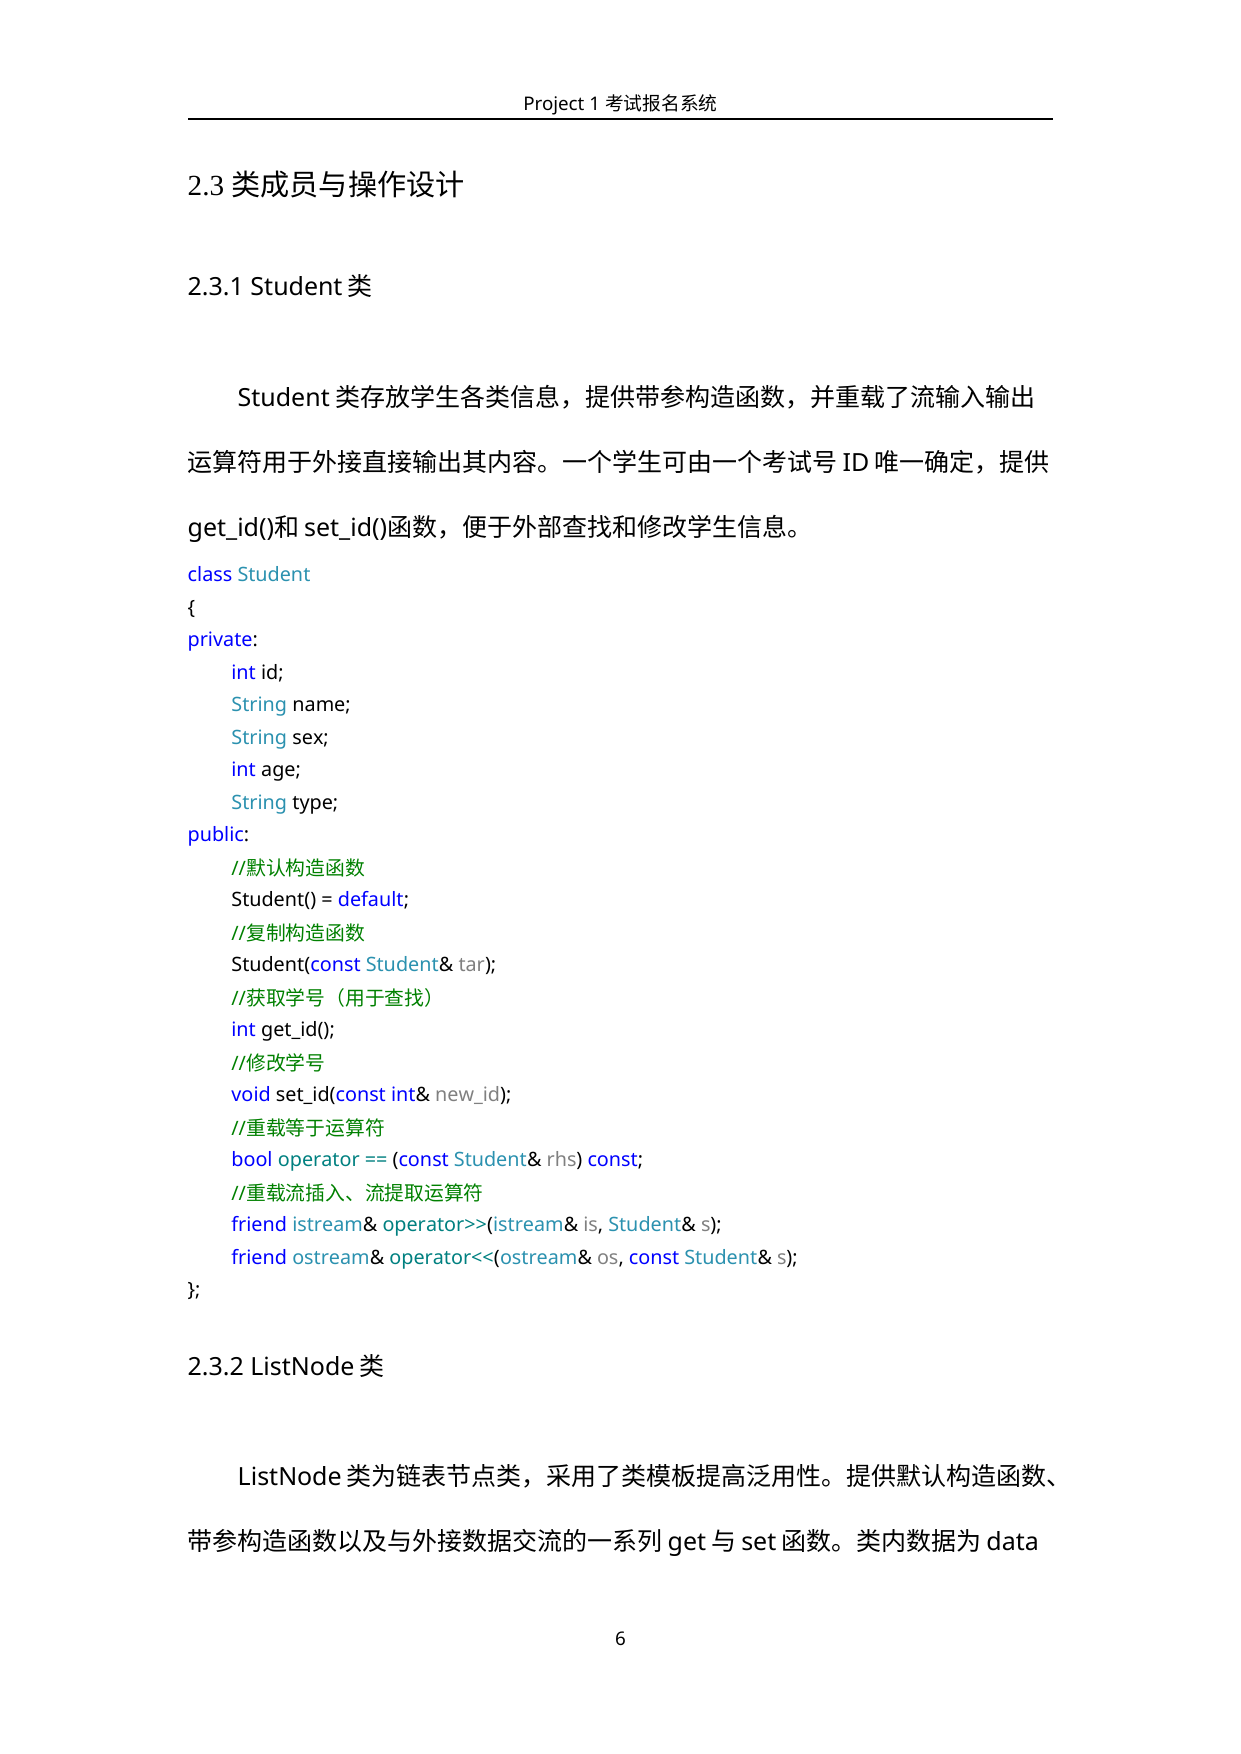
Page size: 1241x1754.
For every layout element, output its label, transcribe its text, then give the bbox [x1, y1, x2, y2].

subtitle 2.3.2 ListNode类 [187, 1332, 1053, 1397]
text //重载等于运算符 [187, 1110, 1053, 1143]
text //修改学号 [187, 1045, 1053, 1078]
text String sex; [187, 720, 1053, 753]
text //重载流插入、流提取运算符 [187, 1175, 1053, 1208]
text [187, 1442, 1053, 1572]
text String name; [187, 688, 1053, 720]
text int get_id(); [187, 1013, 1053, 1045]
text bool operator == (const Student& rhs) const; [187, 1143, 1053, 1175]
text int id; [187, 655, 1053, 688]
text class Student [187, 558, 1053, 590]
text int age; [187, 753, 1053, 785]
text friend ostream& operator<<(ostream& os, const Student& s); [187, 1240, 1053, 1273]
text { [187, 590, 1053, 623]
text public: [187, 818, 1053, 850]
text Student类存放学生各类信息，提供带参构造函数，并重载了流输入输出运算符用于外接直接输出其内容。一个学生可由一个考试号ID唯一确定，提供get_id()和set_id()函数，便于外部查找和修改学生信息。 [187, 363, 1053, 558]
text //复制构造函数 [187, 915, 1053, 948]
text private: [187, 623, 1053, 655]
text void set_id(const int& new_id); [187, 1078, 1053, 1110]
text //获取学号（用于查找） [187, 980, 1053, 1013]
text Student(const Student& tar); [187, 948, 1053, 980]
text String type; [187, 785, 1053, 818]
text friend istream& operator>>(istream& is, Student& s); [187, 1208, 1053, 1240]
text Student() = default; [187, 883, 1053, 915]
text //默认构造函数 [187, 850, 1053, 883]
text }; [187, 1273, 1053, 1305]
subtitle 2.3.1 Student类 [187, 252, 1053, 317]
text 2.3 类成员与操作设计 [187, 162, 1053, 204]
